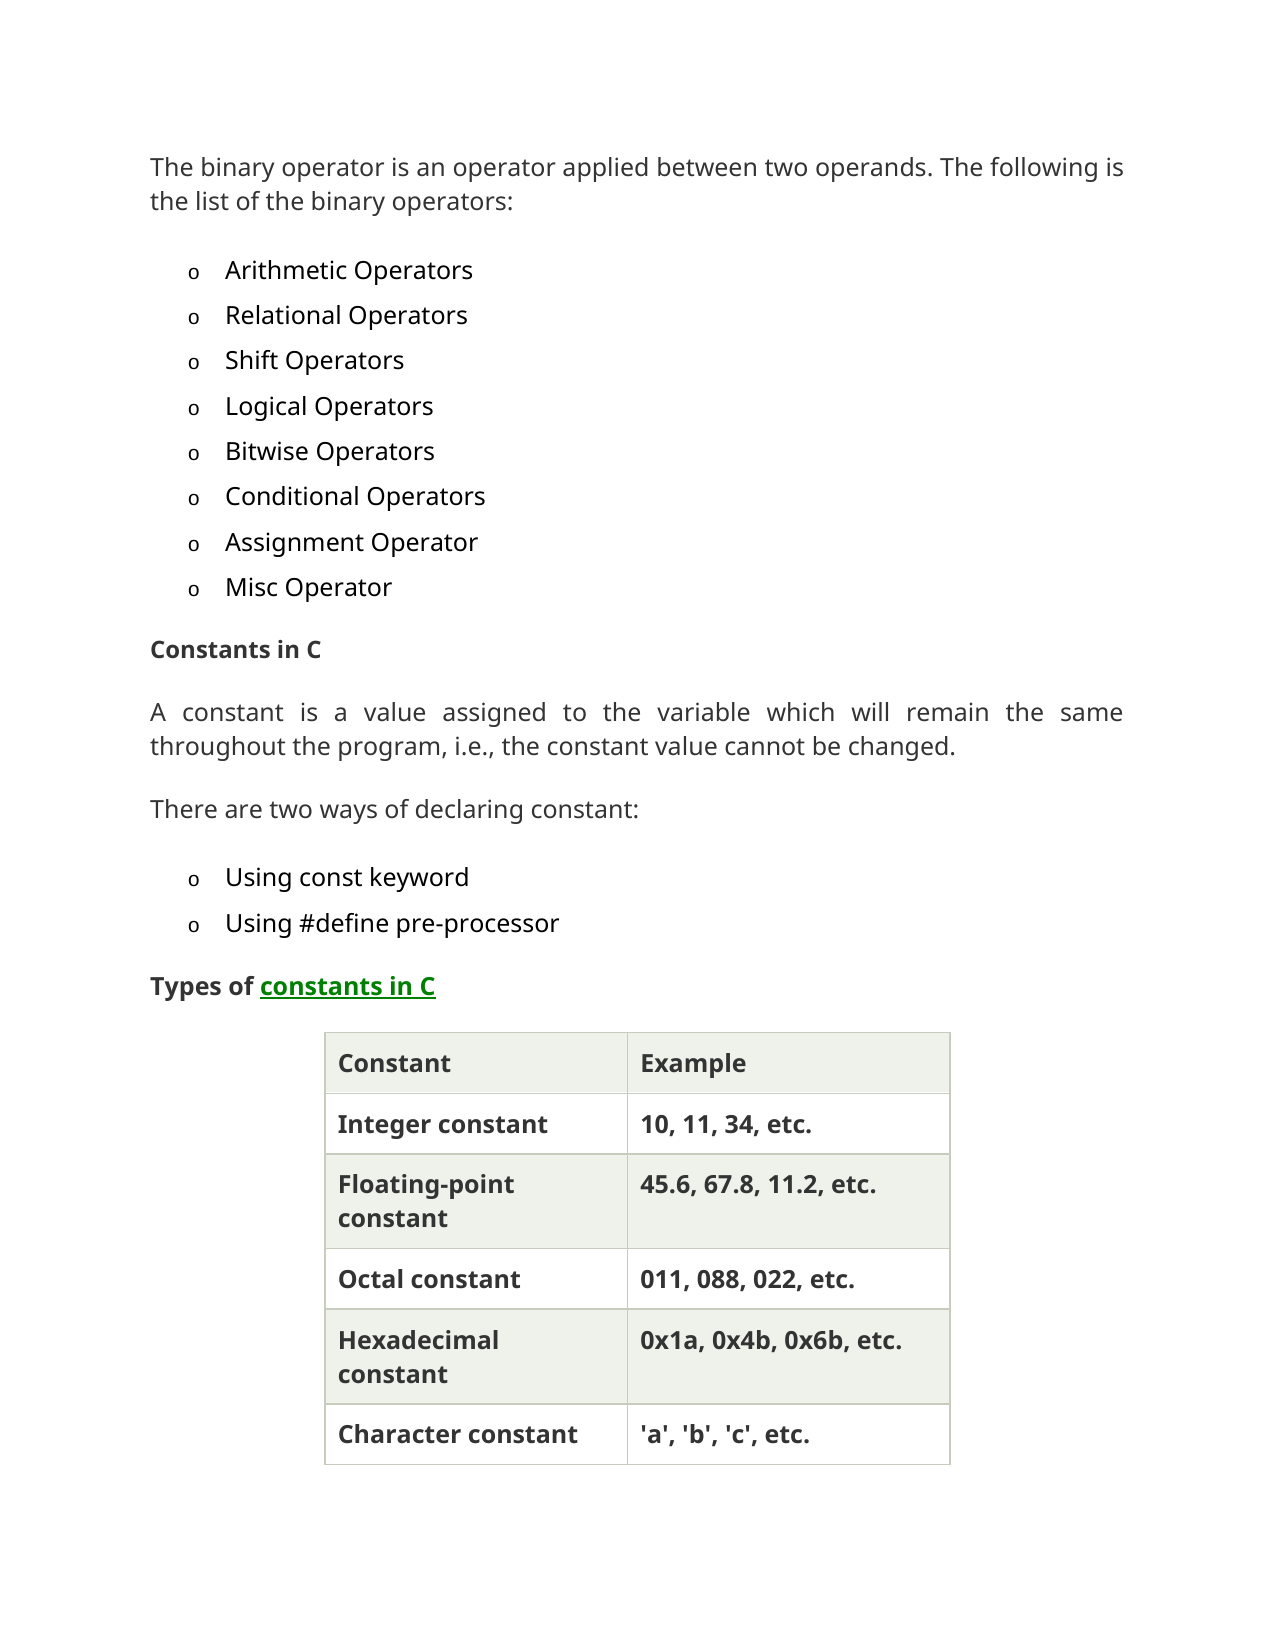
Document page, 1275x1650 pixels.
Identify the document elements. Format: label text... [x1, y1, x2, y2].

list Bitwise Operators [187, 428, 1125, 468]
table_cell 011, 088, 022, etc. [628, 1249, 949, 1308]
list Using const keyword [187, 855, 1125, 894]
list Relational Operators [187, 293, 1125, 332]
table_cell 'a', 'b', 'c', etc. [628, 1405, 949, 1464]
list Conditional Operators [187, 474, 1125, 513]
list Misc Operator [187, 564, 1125, 603]
table_cell Hexadecimal constant [326, 1310, 627, 1403]
table_header Constant [326, 1033, 627, 1092]
table_cell Integer constant [326, 1094, 627, 1153]
list Logical Operators [187, 383, 1125, 422]
list Arithmetic Operators [187, 247, 1125, 286]
table_cell Octal constant [326, 1249, 627, 1308]
text Types of constants in C [150, 968, 1125, 1003]
table_cell 45.6, 67.8, 11.2, etc. [628, 1155, 949, 1248]
table_cell 10, 11, 34, etc. [628, 1094, 949, 1153]
table_cell 0x1a, 0x4b, 0x6b, etc. [628, 1310, 949, 1403]
list Assignment Operator [187, 519, 1125, 558]
text There are two ways of declaring constant: [150, 792, 1125, 826]
list Using #define pre-processor [187, 900, 1125, 939]
text A constant is a value assigned to the variable which will remain the same throughout the program, i.e., the constant value cannot be changed. [150, 694, 1125, 763]
text The binary operator is an operator applied between two operands. The following is the list of the binary operators: [150, 150, 1125, 218]
text Constants in C [150, 633, 1125, 665]
table_cell Character constant [326, 1405, 627, 1464]
table_cell Floating-point constant [326, 1155, 627, 1248]
list Shift Operators [187, 338, 1125, 377]
table_header Example [628, 1033, 949, 1092]
